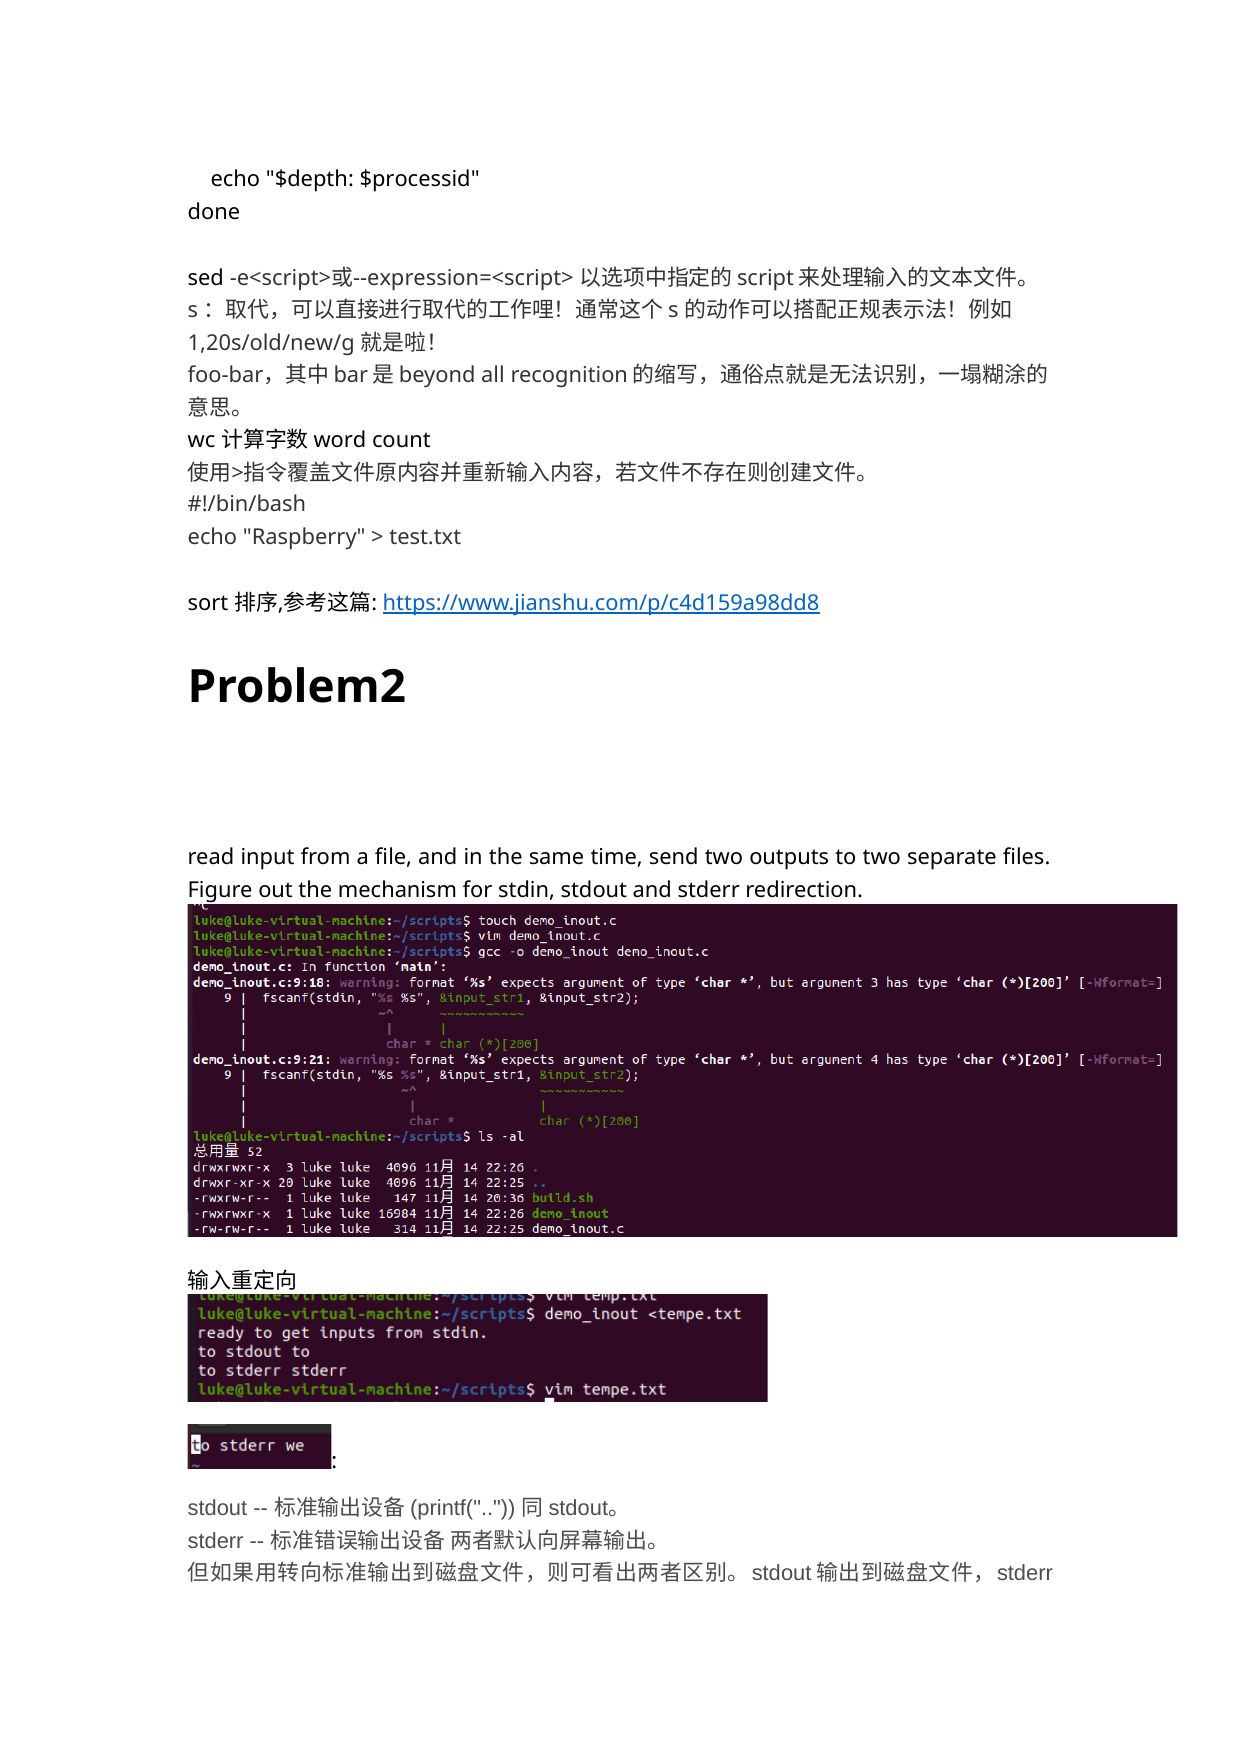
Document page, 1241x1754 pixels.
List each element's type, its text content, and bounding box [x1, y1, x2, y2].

text sort 排序,参考这篇: https://www.jianshu.com/p/c4d159a98dd8 [187, 584, 1053, 617]
text done [187, 194, 1053, 227]
text echo "$depth: $processid" [187, 162, 1053, 194]
picture [187, 1294, 768, 1402]
text 使用>指令覆盖文件原内容并重新输入内容，若文件不存在则创建文件。 [187, 454, 1053, 487]
picture [187, 1424, 332, 1469]
text : [187, 1425, 1053, 1490]
text #!/bin/bash [187, 487, 1053, 519]
text wc 计算字数 word count [187, 422, 1053, 454]
picture [187, 904, 1178, 1237]
text s ：取代，可以直接进行取代的工作哩！通常这个 s 的动作可以搭配正规表示法！例如 1,20s/old/new/g 就是啦！ [187, 292, 1053, 357]
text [187, 1490, 1053, 1587]
text 输入重定向 [187, 1262, 1053, 1295]
text sed -e<script>或--expression=<script> 以选项中指定的script来处理输入的文本文件。 [187, 259, 1053, 292]
text foo-bar，其中bar是beyond all recognition的缩写，通俗点就是无法识别，一塌糊涂的意思。 [187, 357, 1053, 422]
text read input from a file, and in the same time, send two outputs to two separate files. Figure out the mechanism for stdin, stdout and stderr redirection. [187, 840, 1053, 904]
text echo "Raspberry" > test.txt [187, 519, 1053, 552]
subtitle Problem2 [187, 652, 1053, 717]
